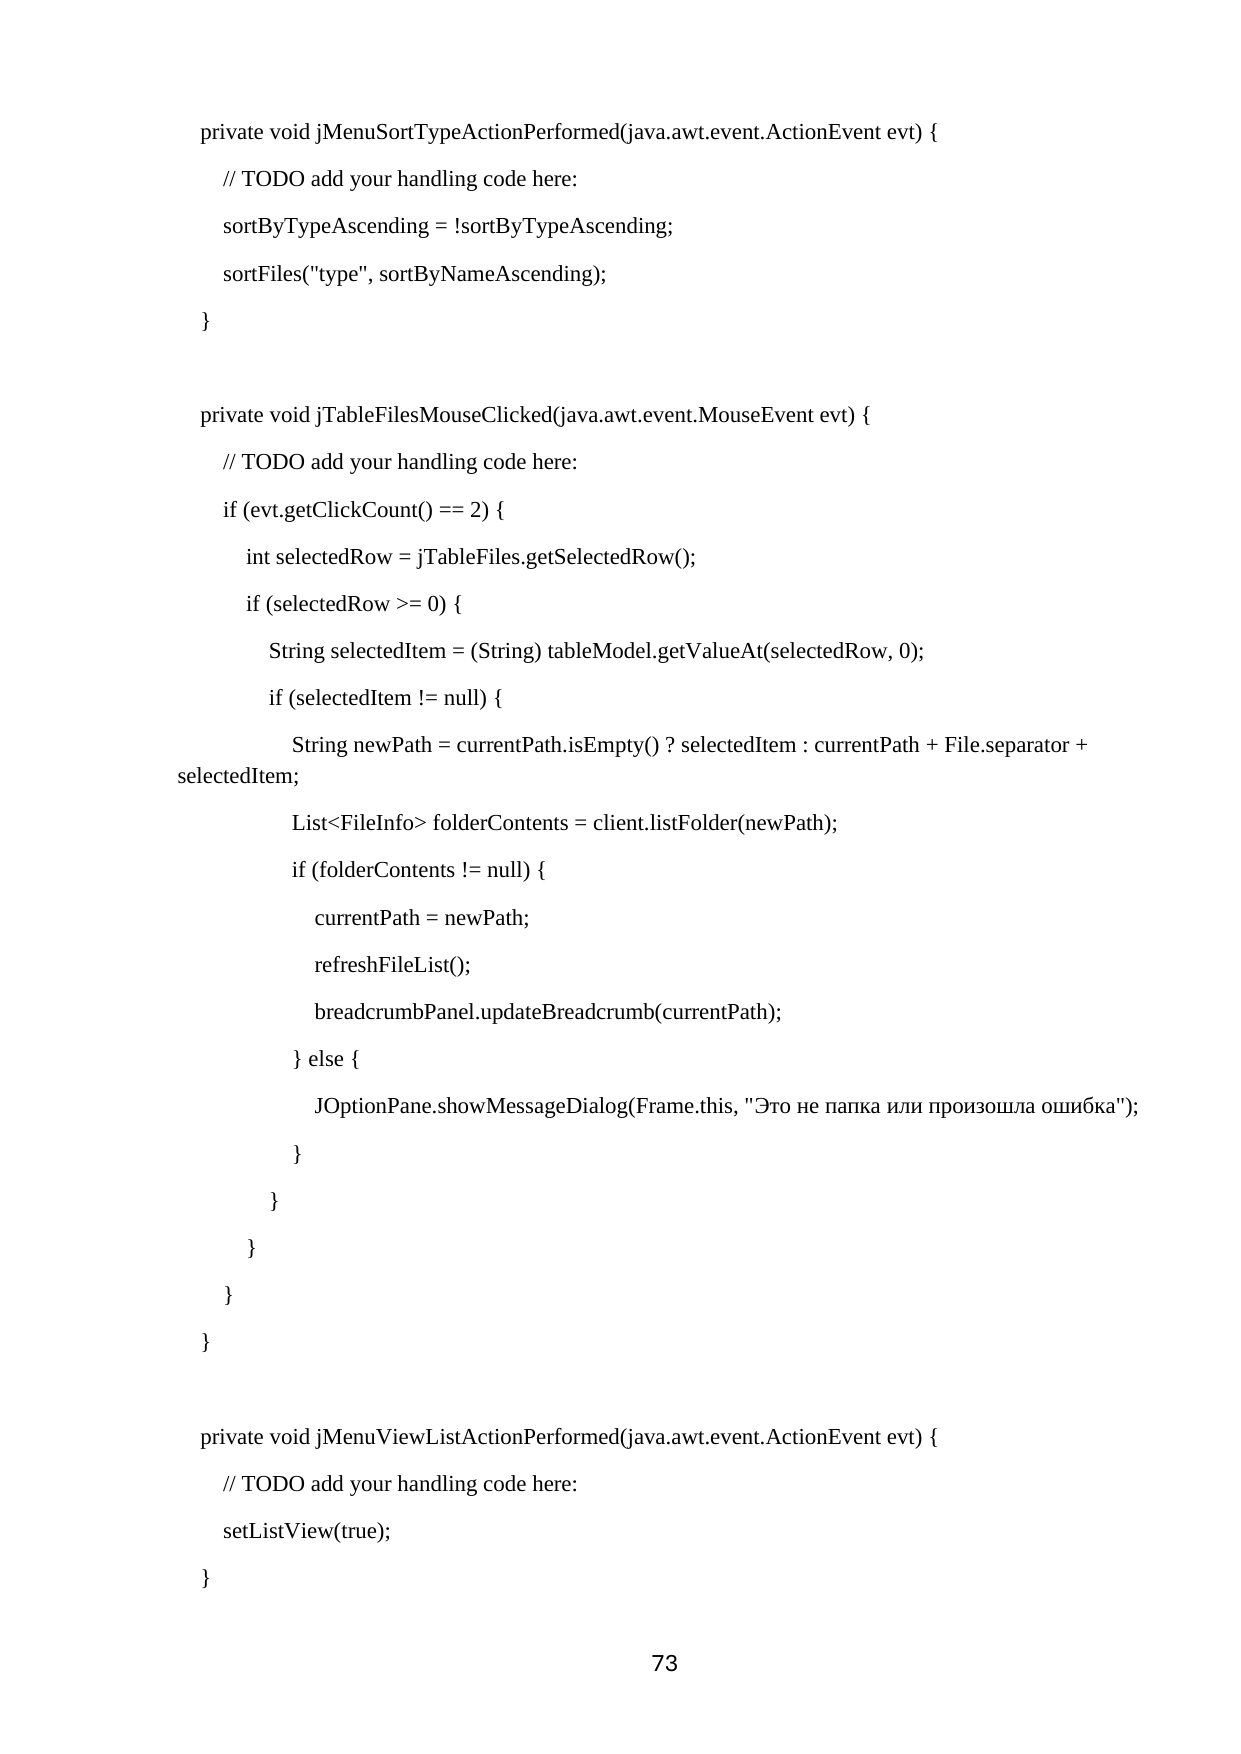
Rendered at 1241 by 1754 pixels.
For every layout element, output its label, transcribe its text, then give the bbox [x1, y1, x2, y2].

text // TODO add your handling code here: [177, 165, 1152, 192]
text setListView(true); [177, 1517, 1152, 1543]
text } [177, 1139, 1152, 1166]
text if (folderContents != null) { [177, 856, 1152, 883]
text if (selectedRow >= 0) { [177, 590, 1152, 616]
text } [177, 1564, 1152, 1591]
text } [177, 1328, 1152, 1355]
text String selectedItem = (String) tableModel.getValueAt(selectedRow, 0); [177, 637, 1152, 663]
text // TODO add your handling code here: [177, 448, 1152, 475]
text List<FileInfo> folderContents = client.listFolder(newPath); [177, 809, 1152, 836]
text String newPath = currentPath.isEmpty() ? selectedItem : currentPath + File.separator + selectedItem; [177, 732, 1152, 788]
text currentPath = newPath; [177, 904, 1152, 930]
text sortFiles("type", sortByNameAscending); [177, 260, 1152, 286]
text } else { [177, 1045, 1152, 1072]
text private void jTableFilesMouseClicked(java.awt.event.MouseEvent evt) { [177, 401, 1152, 428]
text breadcrumbPanel.updateBreadcrumb(currentPath); [177, 998, 1152, 1024]
text if (selectedItem != null) { [177, 684, 1152, 711]
text private void jMenuViewListActionPerformed(java.awt.event.ActionEvent evt) { [177, 1423, 1152, 1449]
text JOptionPane.showMessageDialog(Frame.this, "Это не папка или произошла ошибка"); [177, 1092, 1152, 1119]
text int selectedRow = jTableFiles.getSelectedRow(); [177, 543, 1152, 569]
text sortByTypeAscending = !sortByTypeAscending; [177, 212, 1152, 239]
text } [177, 1234, 1152, 1260]
text private void jMenuSortTypeActionPerformed(java.awt.event.ActionEvent evt) { [177, 118, 1152, 144]
text if (evt.getClickCount() == 2) { [177, 496, 1152, 522]
text } [177, 1281, 1152, 1307]
text } [177, 307, 1152, 333]
text refreshFileList(); [177, 951, 1152, 977]
text } [177, 1187, 1152, 1213]
text // TODO add your handling code here: [177, 1470, 1152, 1496]
